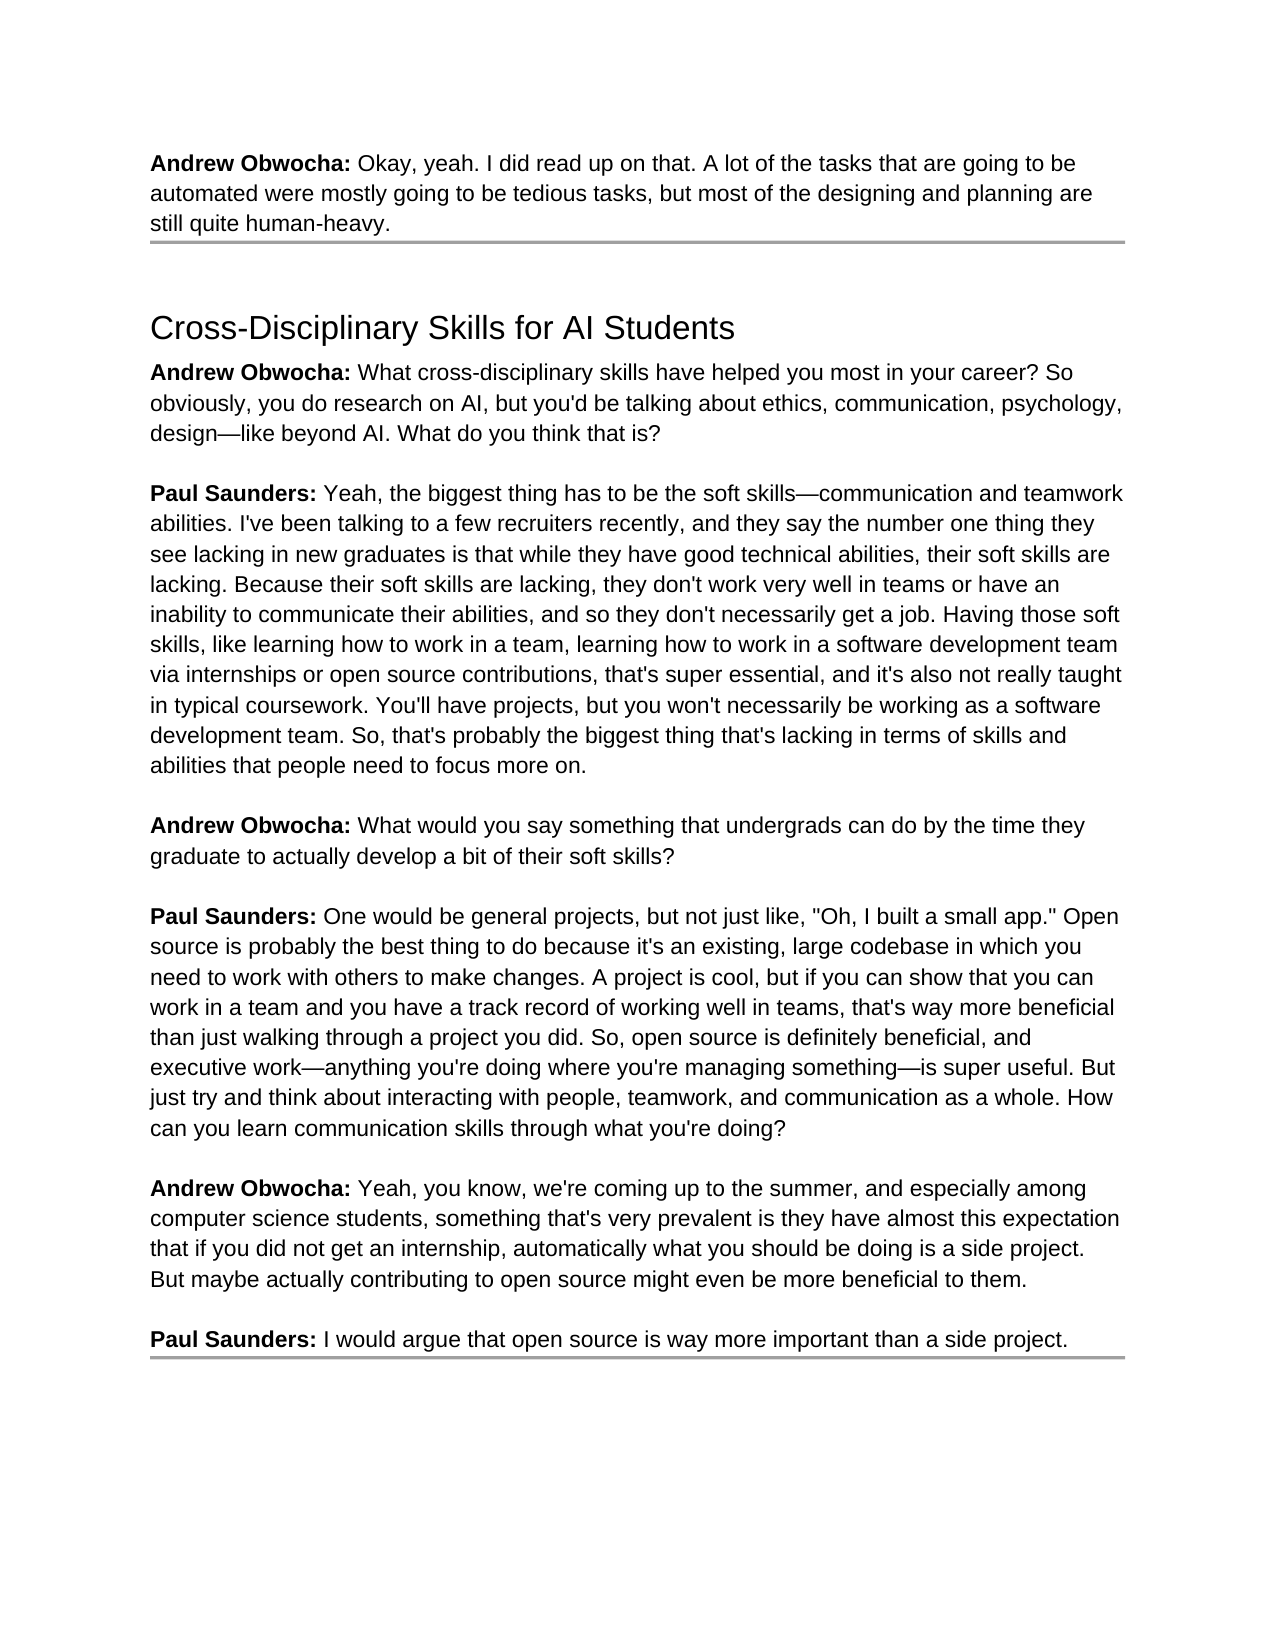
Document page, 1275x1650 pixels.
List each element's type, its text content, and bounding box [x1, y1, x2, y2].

text Paul Saunders: Yeah, the biggest thing has to be the soft skills—communication and teamwork abilities. I've been talking to a few recruiters recently, and they say the number one thing they see lacking in new graduates is that while they have good technical abilities, their soft skills are lacking. Because their soft skills are lacking, they don't work very well in teams or have an inability to communicate their abilities, and so they don't necessarily get a job. Having those soft skills, like learning how to work in a team, learning how to work in a software development team via internships or open source contributions, that's super essential, and it's also not really taught in typical coursework. You'll have projects, but you won't necessarily be working as a software development team. So, that's probably the biggest thing that's lacking in terms of skills and abilities that people need to focus more on. [150, 480, 1125, 778]
text Andrew Obwocha: What would you say something that undergrads can do by the time they graduate to actually develop a bit of their soft skills? [150, 812, 1125, 869]
text Andrew Obwocha: Okay, yeah. I did read up on that. A lot of the tasks that are going to be automated were mostly going to be tedious tasks, but most of the designing and planning are still quite human-heavy. [150, 150, 1125, 237]
text Paul Saunders: I would argue that open source is way more important than a side project. [150, 1326, 1125, 1352]
text Andrew Obwocha: What cross-disciplinary skills have helped you most in your career? So obviously, you do research on AI, but you'd be talking about ethics, communication, psychology, design—like beyond AI. What do you think that is? [150, 359, 1125, 446]
text Paul Saunders: One would be general projects, but not just like, "Oh, I built a small app." Open source is probably the best thing to do because it's an existing, large codebase in which you need to work with others to make changes. A project is cool, but if you can show that you can work in a team and you have a track record of working well in teams, that's way more beneficial than just walking through a project you did. So, open source is definitely beneficial, and executive work—anything you're doing where you're managing something—is super useful. But just try and think about interacting with people, teamwork, and communication as a whole. How can you learn communication skills through what you're doing? [150, 903, 1125, 1141]
text Andrew Obwocha: Yeah, you know, we're coming up to the summer, and especially among computer science students, something that's very prevalent is they have almost this expectation that if you did not get an internship, automatically what you should be doing is a side project. But maybe actually contributing to open source might even be more beneficial to them. [150, 1175, 1125, 1292]
subtitle Cross-Disciplinary Skills for AI Students [150, 308, 1125, 347]
